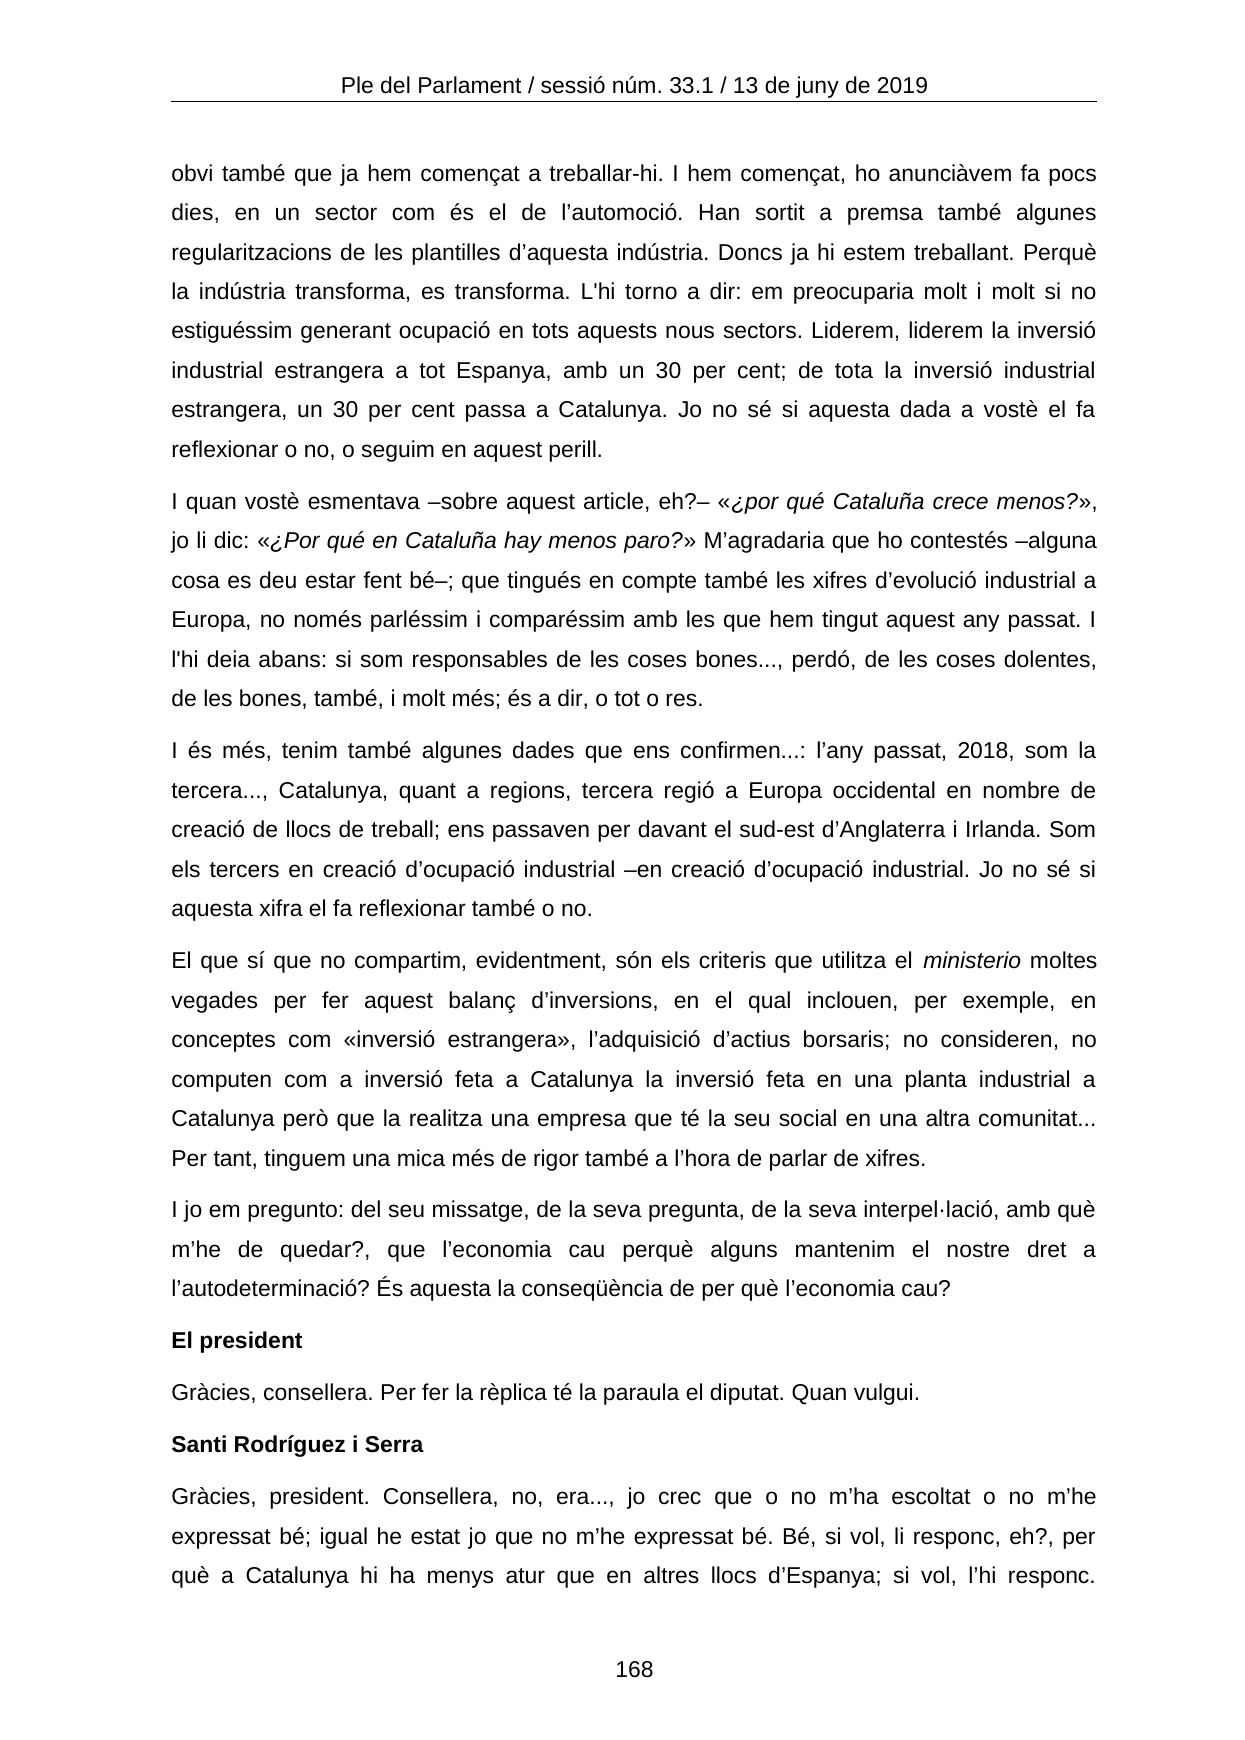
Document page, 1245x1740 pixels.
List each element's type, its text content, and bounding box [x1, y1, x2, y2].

text I és més, tenim també algunes dades que ens confirmen...: l’any passat, 2018, som la tercera..., Catalunya, quant a regions, tercera regió a Europa occidental en nombre de creació de llocs de treball; ens passaven per davant el sud-est d’Anglaterra i Irlanda. Som els tercers en creació d’ocupació industrial –en creació d’ocupació industrial. Jo no sé si aquesta xifra el fa reflexionar també o no. [171, 737, 1097, 921]
text Santi Rodríguez i Serra [171, 1431, 1097, 1458]
text El que sí que no compartim, evidentment, són els criteris que utilitza el ministerio moltes vegades per fer aquest balanç d’inversions, en el qual inclouen, per exemple, en conceptes com «inversió estrangera», l’adquisició d’actius borsaris; no consideren, no computen com a inversió feta a Catalunya la inversió feta en una planta industrial a Catalunya però que la realitza una empresa que té la seu social en una altra comunitat... Per tant, tinguem una mica més de rigor també a l’hora de parlar de xifres. [171, 947, 1097, 1171]
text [171, 1483, 1097, 1589]
text El president [171, 1327, 1097, 1354]
text I quan vostè esmentava –sobre aquest article, eh?– «¿por qué Cataluña crece menos?», jo li dic: «¿Por qué en Cataluña hay menos paro?» M’agradaria que ho contestés –alguna cosa es deu estar fent bé–; que tingués en compte també les xifres d’evolució industrial a Europa, no només parléssim i comparéssim amb les que hem tingut aquest any passat. I l'hi deia abans: si som responsables de les coses bones..., perdó, de les coses dolentes, de les bones, també, i molt més; és a dir, o tot o res. [171, 488, 1097, 712]
text Gràcies, consellera. Per fer la rèplica té la paraula el diputat. Quan vulgui. [171, 1379, 1097, 1406]
text I jo em pregunto: del seu missatge, de la seva pregunta, de la seva interpel·lació, amb què m’he de quedar?, que l’economia cau perquè alguns mantenim el nostre dret a l’autodeterminació? És aquesta la conseqüència de per què l’economia cau? [171, 1196, 1097, 1302]
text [171, 159, 1097, 462]
